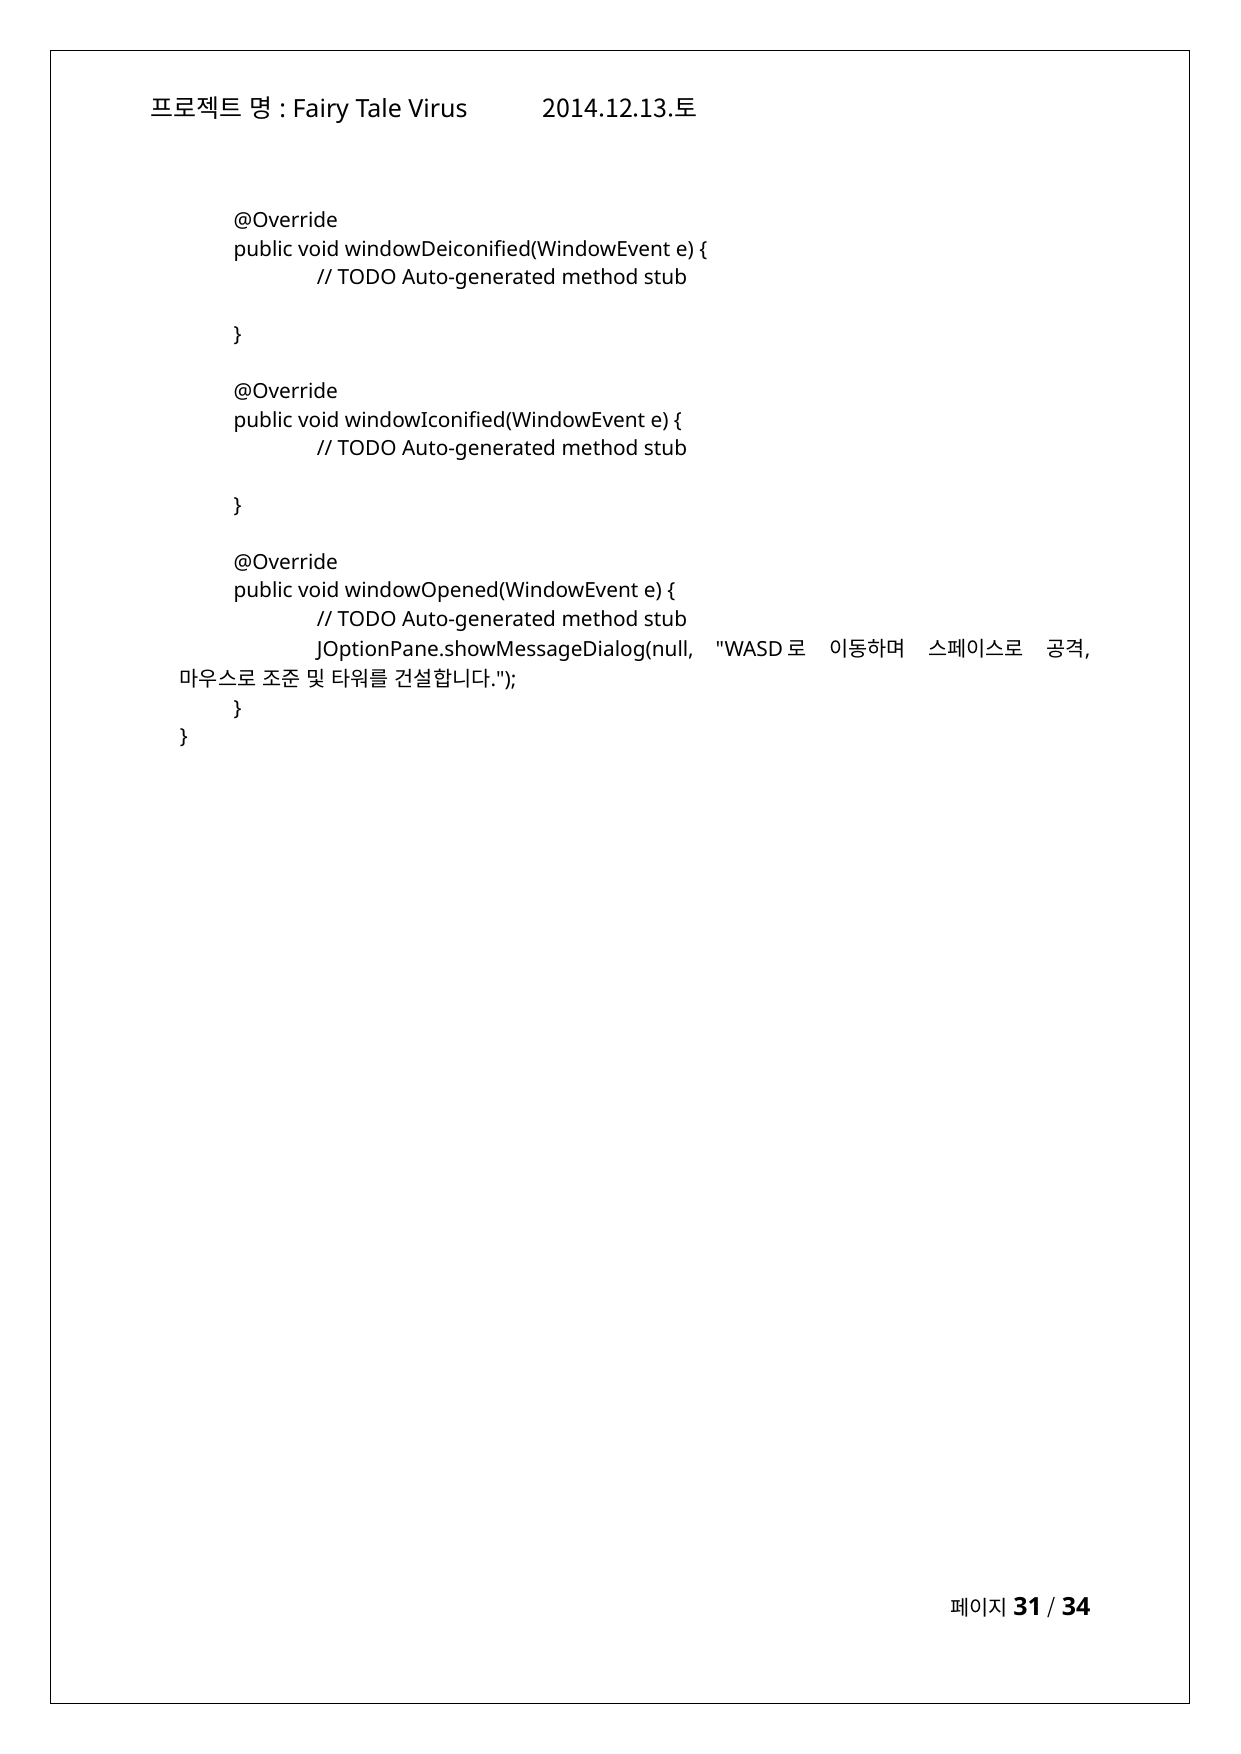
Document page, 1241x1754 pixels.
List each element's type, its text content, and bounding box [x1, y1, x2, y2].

text @Override [179, 376, 1090, 405]
text // TODO Auto-generated method stub [179, 433, 1090, 462]
text @Override [179, 547, 1090, 575]
text // TODO Auto-generated method stub [179, 604, 1090, 632]
text public void windowDeiconified(WindowEvent e) { [179, 234, 1090, 262]
text } [179, 490, 1090, 518]
text public void windowIconified(WindowEvent e) { [179, 405, 1090, 433]
text } [179, 693, 1090, 721]
text } [179, 721, 1090, 1318]
text public void windowOpened(WindowEvent e) { [179, 575, 1090, 604]
text @Override [179, 206, 1090, 234]
text // TODO Auto-generated method stub [179, 262, 1090, 291]
text JOptionPane.showMessageDialog(null, "WASD로 이동하며 스페이스로 공격, 마우스로 조준 및 타워를 건설합니다."); [179, 632, 1090, 693]
text } [179, 319, 1090, 348]
